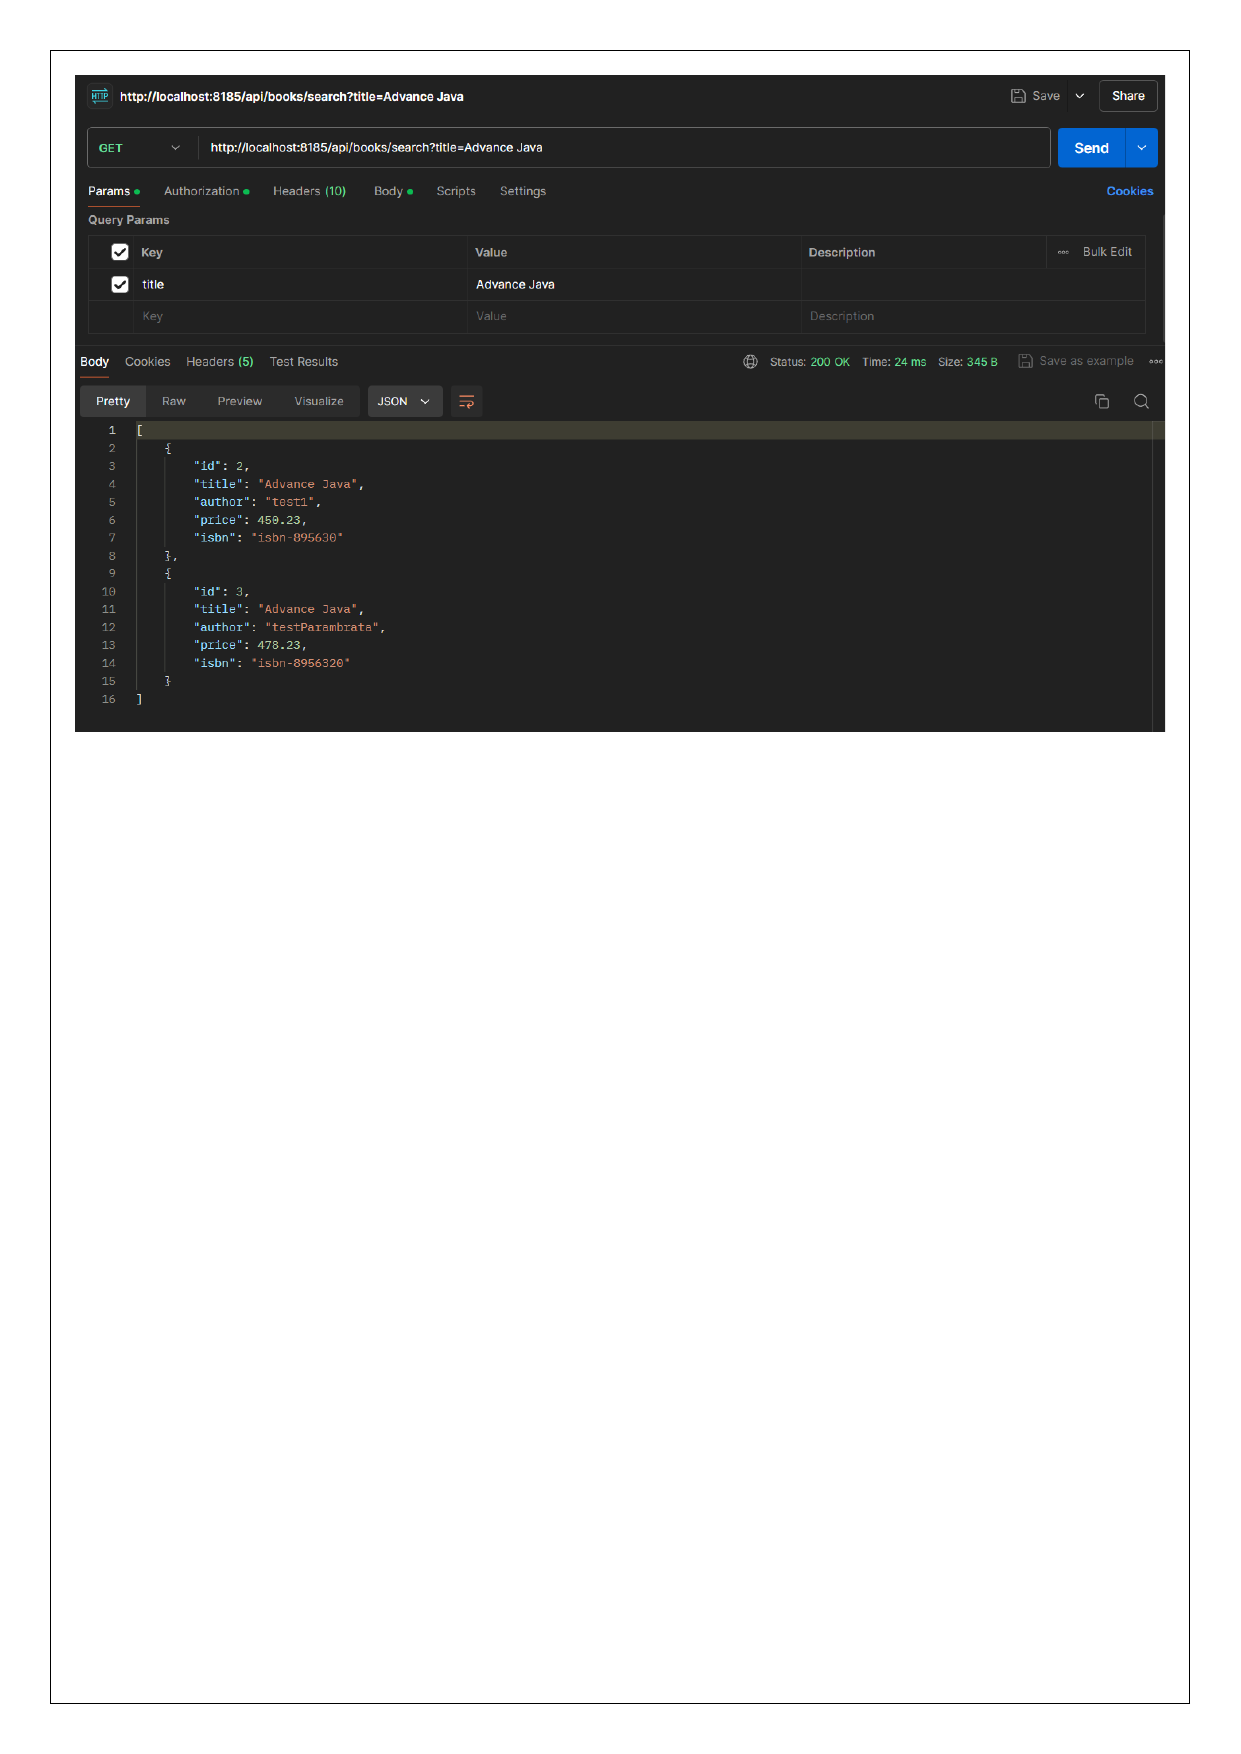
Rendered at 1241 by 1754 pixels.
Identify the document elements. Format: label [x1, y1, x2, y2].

picture [75, 75, 1166, 732]
